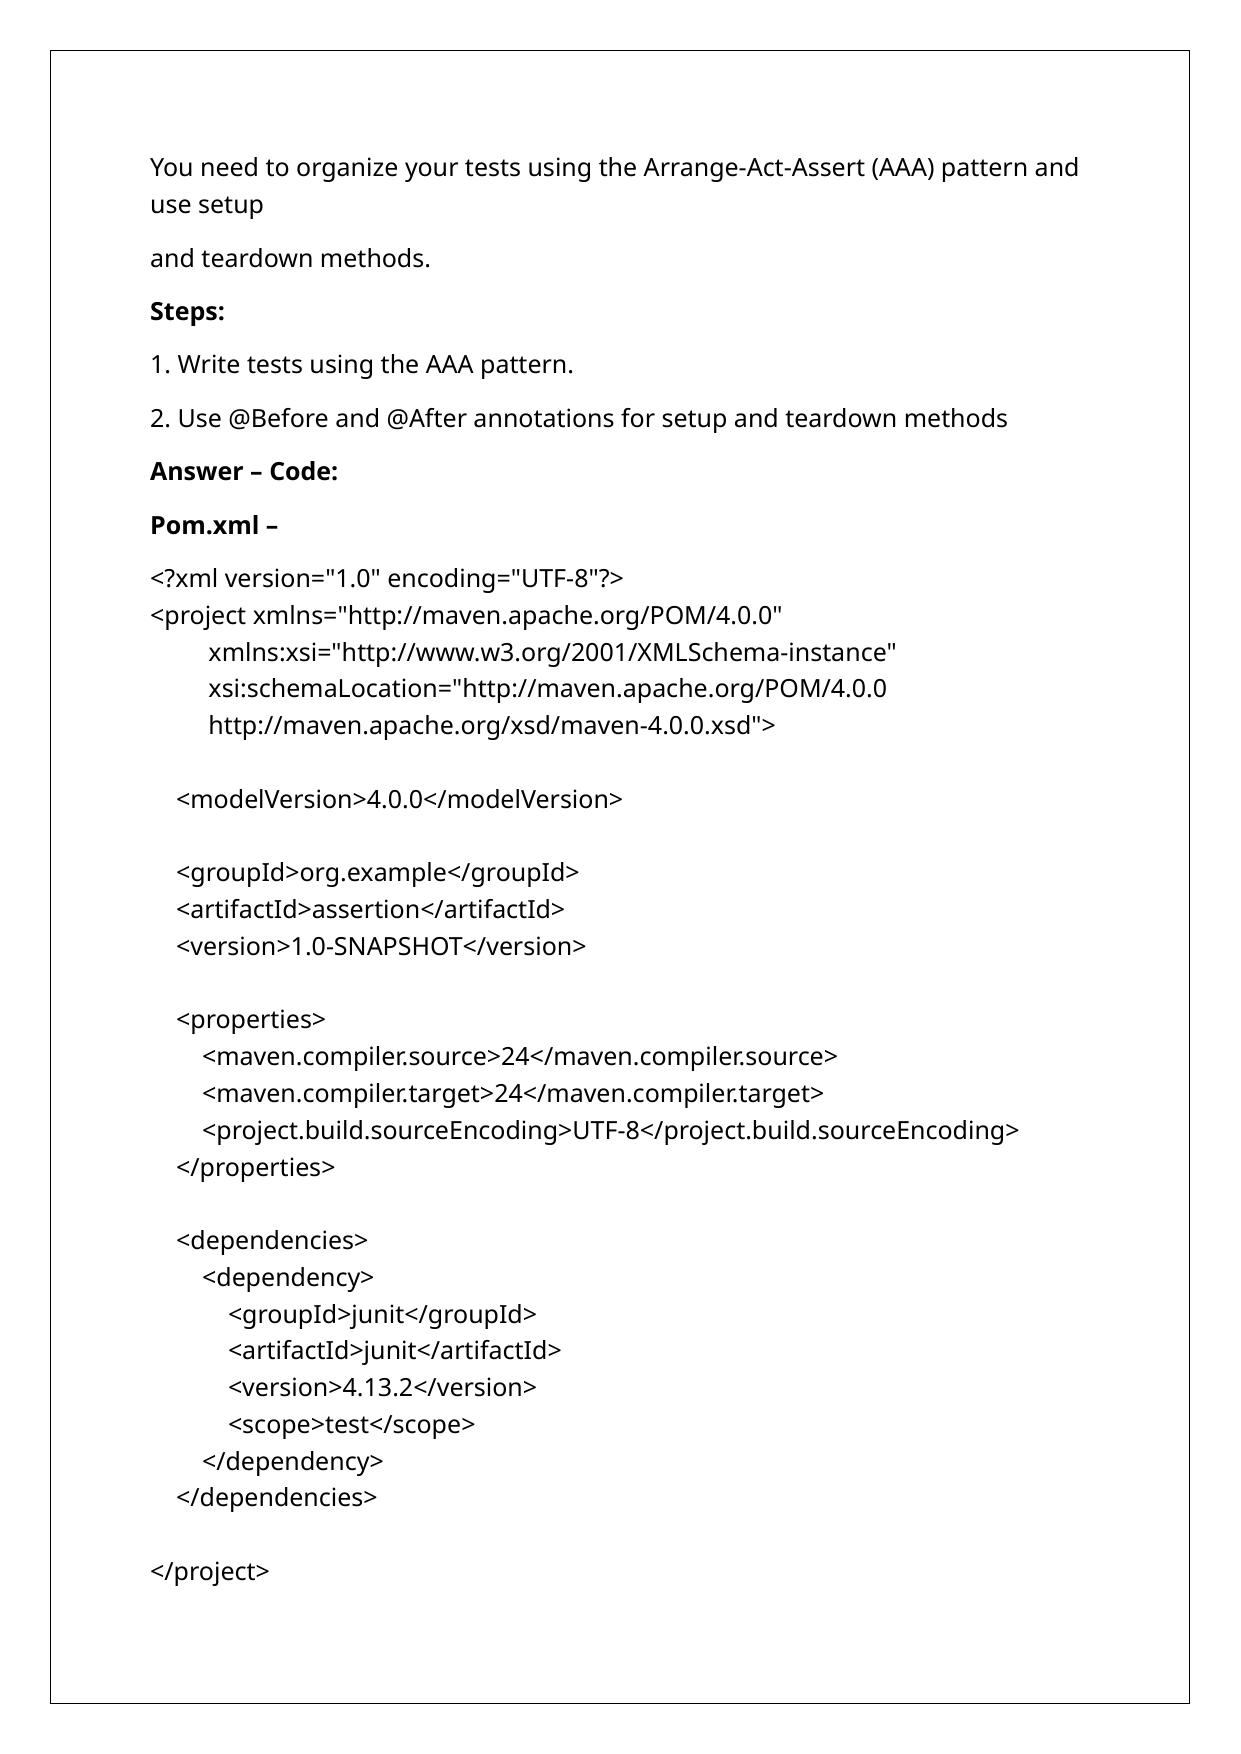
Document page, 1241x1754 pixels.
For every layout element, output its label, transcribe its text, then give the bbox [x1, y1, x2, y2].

text and teardown methods. [150, 240, 1090, 274]
text Answer – Code: [150, 454, 1090, 488]
text Pom.xml – [150, 507, 1090, 541]
text You need to organize your tests using the Arrange-Act-Assert (AAA) pattern and use setup [150, 150, 1090, 221]
text 1. Write tests using the AAA pattern. [150, 347, 1090, 381]
text 2. Use @Before and @After annotations for setup and teardown methods [150, 401, 1090, 434]
text <?xml version="1.0" encoding="UTF-8"?> <project xmlns="http://maven.apache.org/POM/4.0.0" xmlns:xsi="http://www.w3.org/2001/XMLSchema-instance" xsi:schemaLocation="http://maven.apache.org/POM/4.0.0 http://maven.apache.org/xsd/maven-4.0.0.xsd"> <modelVersion>4.0.0</modelVersion> <groupId>org.example</groupId> <artifactId>assertion</artifactId> <version>1.0-SNAPSHOT</version> <properties> <maven.compiler.source>24</maven.compiler.source> <maven.compiler.target>24</maven.compiler.target> <project.build.sourceEncoding>UTF-8</project.build.sourceEncoding> </properties> <dependencies> <dependency> <groupId>junit</groupId> <artifactId>junit</artifactId> <version>4.13.2</version> <scope>test</scope> </dependency> </dependencies> </project> [150, 561, 1090, 1588]
text Steps: [150, 294, 1090, 328]
